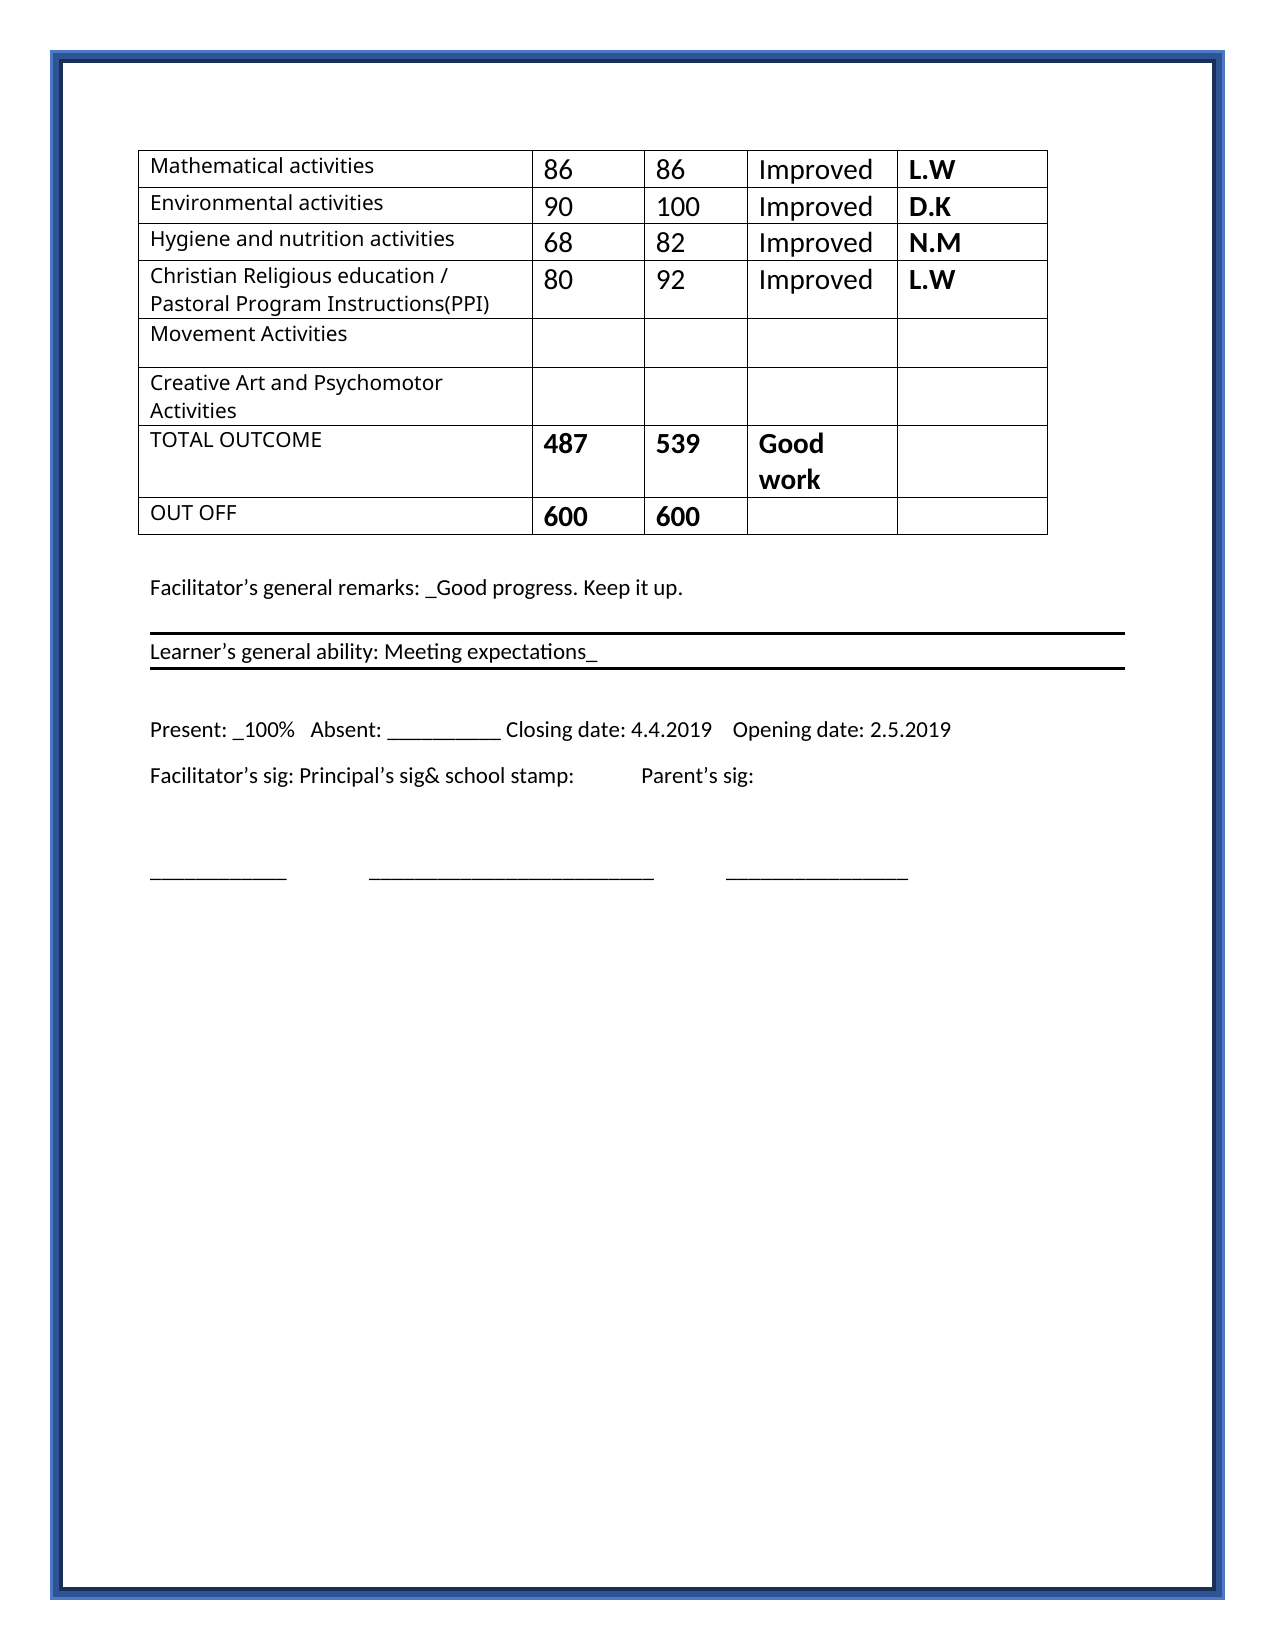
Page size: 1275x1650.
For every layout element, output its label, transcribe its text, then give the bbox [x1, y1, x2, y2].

text Present: _100% Absent: __________ Closing date: 4.4.2019 Opening date: 2.5.2019 [150, 715, 1125, 743]
table_cell 68 [533, 224, 644, 260]
table_cell 86 [533, 151, 644, 187]
table_cell [533, 319, 644, 367]
table_cell [898, 426, 1047, 497]
table_cell Hygiene and nutrition activities [139, 224, 532, 260]
table_cell 90 [533, 188, 644, 223]
table_cell Creative Art and Psychomotor Activities [139, 368, 532, 424]
table_cell D.K [898, 188, 1047, 223]
table_cell Improved [748, 261, 897, 318]
table_cell 539 [645, 426, 747, 497]
table_cell Improved [748, 188, 897, 223]
table_cell 600 [533, 498, 644, 533]
table_cell [898, 498, 1047, 533]
table_cell 86 [645, 151, 747, 187]
table_cell [645, 368, 747, 424]
table_cell Mathematical activities [139, 151, 532, 187]
table_cell [645, 319, 747, 367]
table_cell Improved [748, 224, 897, 260]
table_cell Christian Religious education / Pastoral Program Instructions(PPI) [139, 261, 532, 318]
table_cell TOTAL OUTCOME [139, 426, 532, 497]
table_cell L.W [898, 261, 1047, 318]
table_cell 80 [533, 261, 644, 318]
table_cell Environmental activities [139, 188, 532, 223]
table_cell 92 [645, 261, 747, 318]
table_cell [748, 368, 897, 424]
text ____________ _________________________ ________________ [150, 855, 1125, 883]
table_cell Improved [748, 151, 897, 187]
table_cell N.M [898, 224, 1047, 260]
table_cell [748, 319, 897, 367]
table_cell [898, 319, 1047, 367]
table_cell 100 [645, 188, 747, 223]
table_cell Movement Activities [139, 319, 532, 367]
table_cell 82 [645, 224, 747, 260]
table_cell Good work [748, 426, 897, 497]
text Facilitator’s general remarks: _Good progress. Keep it up. [150, 573, 1125, 601]
text Learner’s general ability: Meeting expectations_ [150, 635, 1125, 667]
table_cell 487 [533, 426, 644, 497]
text Facilitator’s sig: Principal’s sig& school stamp: Parent’s sig: [150, 762, 1125, 790]
table_cell OUT OFF [139, 498, 532, 533]
table_cell L.W [898, 151, 1047, 187]
table_cell 600 [645, 498, 747, 533]
table_cell [898, 368, 1047, 424]
table_cell [533, 368, 644, 424]
table_cell [748, 498, 897, 533]
